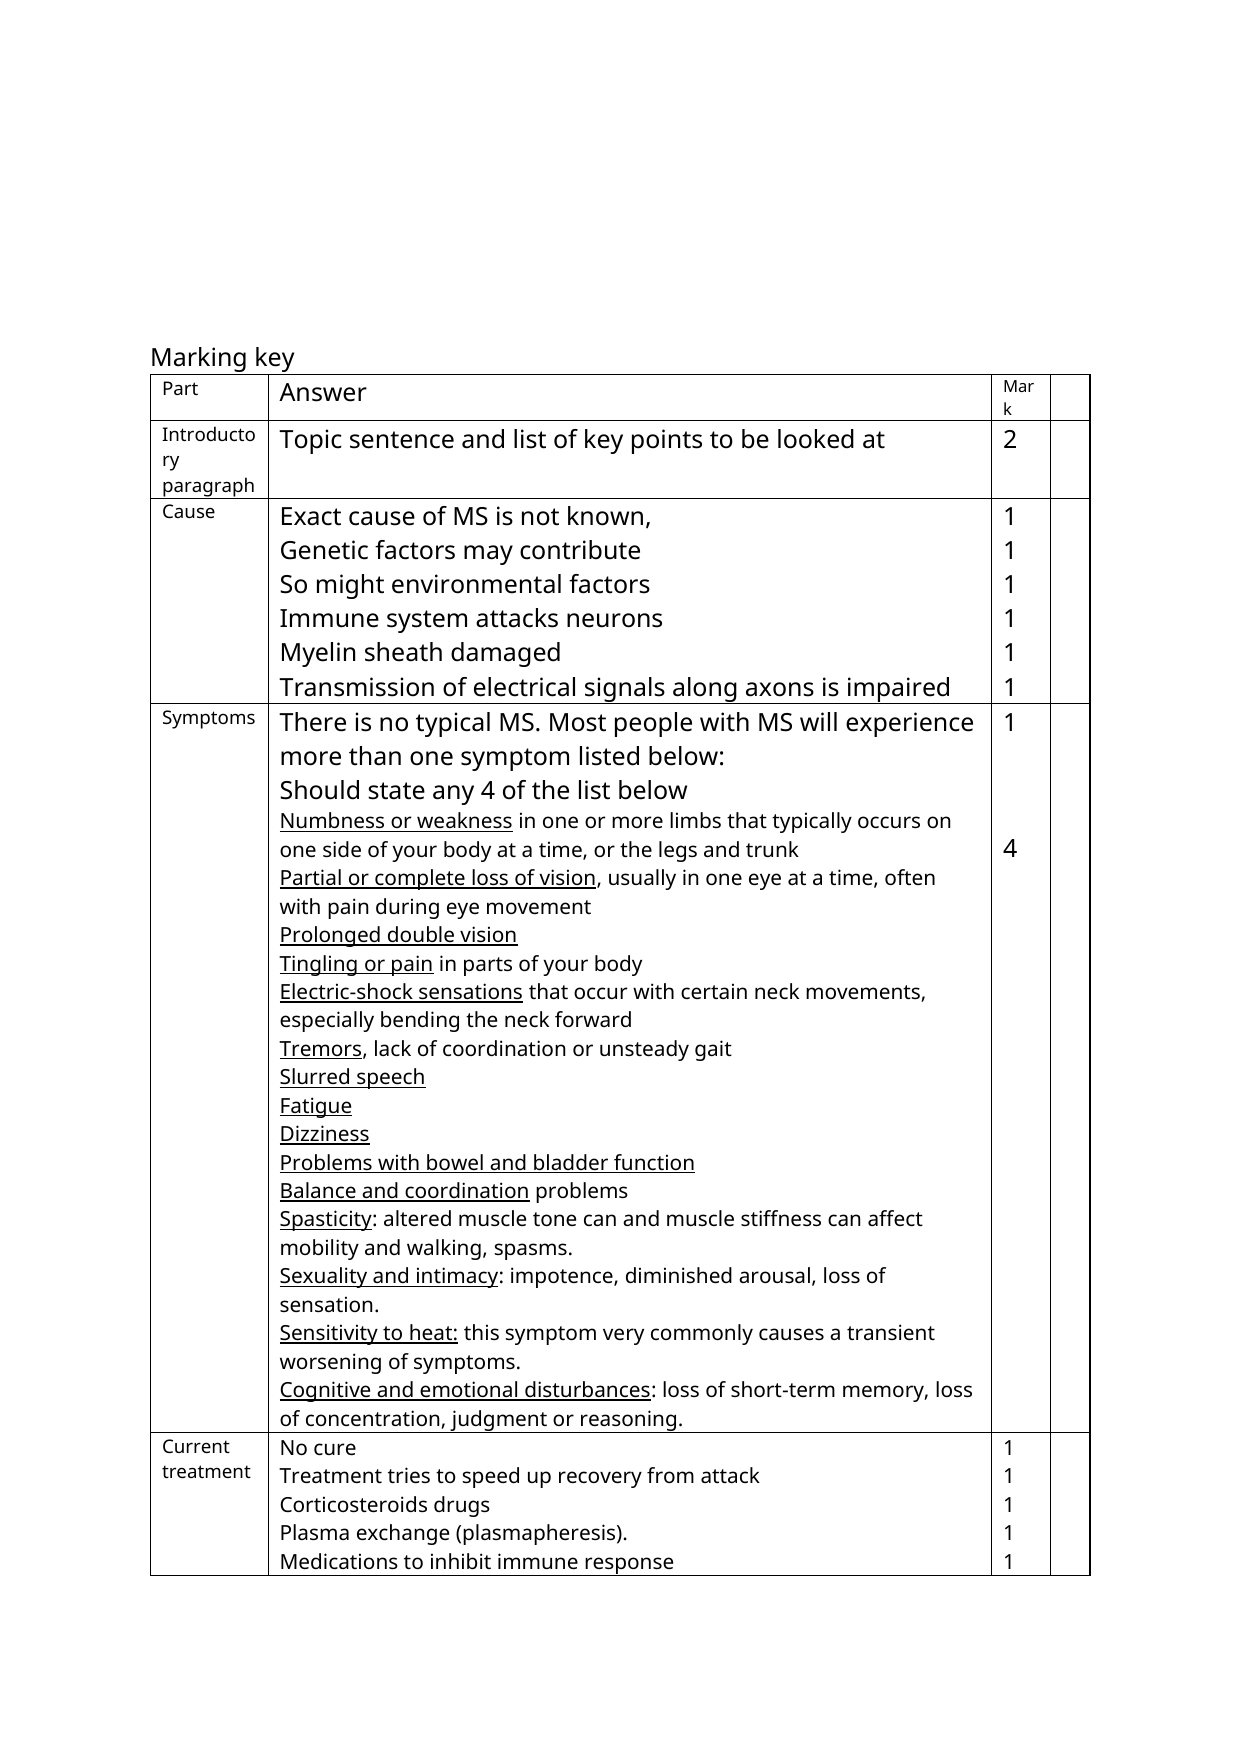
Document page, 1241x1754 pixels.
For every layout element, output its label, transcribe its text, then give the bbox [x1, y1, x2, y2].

table_cell 1 1 1 1 1 1 [992, 499, 1050, 703]
table_cell No cure Treatment tries to speed up recovery from attack Corticosteroids drugs Plasma exchange (plasmapheresis). Medications to inhibit immune response [269, 1433, 991, 1575]
table_cell Symptoms [151, 704, 268, 1432]
table_cell 1 4 [992, 704, 1050, 1432]
table_cell [1051, 704, 1089, 1432]
table_header [1051, 375, 1089, 420]
table_cell 2 [992, 421, 1050, 498]
text Marking key [150, 340, 1090, 374]
table_cell There is no typical MS. Most people with MS will experience more than one symptom listed below: Should state any 4 of the list below Numbness or weakness in one or more limbs that typically occurs on one side of your body at a time, or the legs and trunk Partial or complete loss of vision, usually in one eye at a time, often with pain during eye movement Prolonged double vision Tingling or pain in parts of your body Electric-shock sensations that occur with certain neck movements, especially bending the neck forward Tremors, lack of coordination or unsteady gait Slurred speech Fatigue Dizziness Problems with bowel and bladder function Balance and coordination problems Spasticity: altered muscle tone can and muscle stiffness can affect mobility and walking, spasms. Sexuality and intimacy: impotence, diminished arousal, loss of sensation. Sensitivity to heat: this symptom very commonly causes a transient worsening of symptoms. Cognitive and emotional disturbances: loss of short-term memory, loss of concentration, judgment or reasoning. [269, 704, 991, 1432]
table_cell Exact cause of MS is not known, Genetic factors may contribute So might environmental factors Immune system attacks neurons Myelin sheath damaged Transmission of electrical signals along axons is impaired [269, 499, 991, 703]
table_cell [1051, 421, 1089, 498]
table_cell [1051, 1433, 1089, 1575]
table_cell [1051, 499, 1089, 703]
table_header Mark [992, 375, 1050, 420]
table_cell Cause [151, 499, 268, 703]
table_cell Topic sentence and list of key points to be looked at [269, 421, 991, 498]
table_cell 1 1 1 1 1 [992, 1433, 1050, 1575]
table_cell Current treatment [151, 1433, 268, 1575]
table_cell Introductory paragraph [151, 421, 268, 498]
table_header Answer [269, 375, 991, 420]
table_header Part [151, 375, 268, 420]
